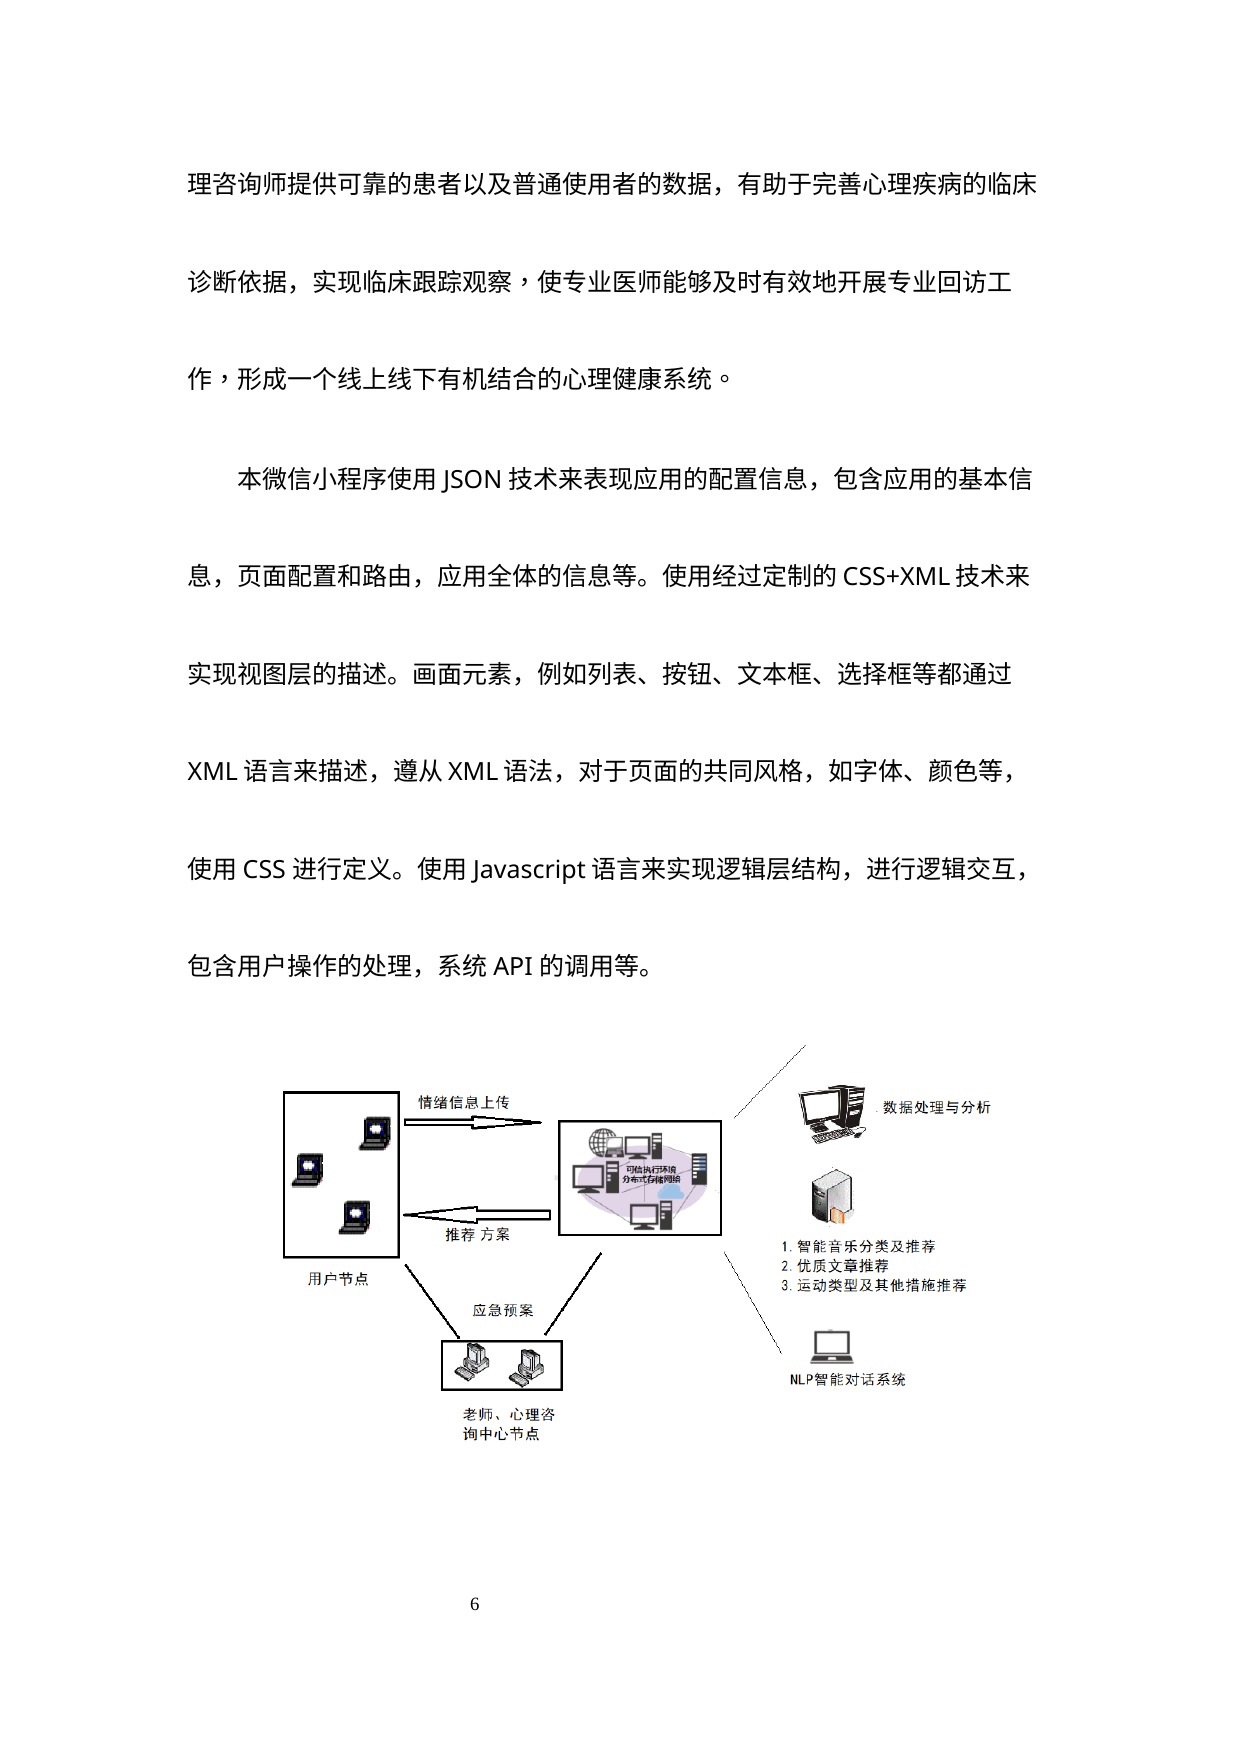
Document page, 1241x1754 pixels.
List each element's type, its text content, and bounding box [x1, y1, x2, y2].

picture [238, 1031, 1002, 1455]
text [187, 150, 1053, 410]
text 本微信小程序使用 JSON 技术来表现应用的配置信息，包含应用的基本信息，页面配置和路由，应用全体的信息等。使用经过定制的CSS+XML技术来实现视图层的描述。画面元素，例如列表、按钮、文本框、选择框等都通过 XML语言来描述，遵从XML语法，对于页面的共同风格，如字体、颜色等，使用CSS 进行定义。使用 Javascript语言来实现逻辑层结构，进行逻辑交互，包含用户操作的处理，系统 API 的调用等。 [187, 445, 1053, 997]
